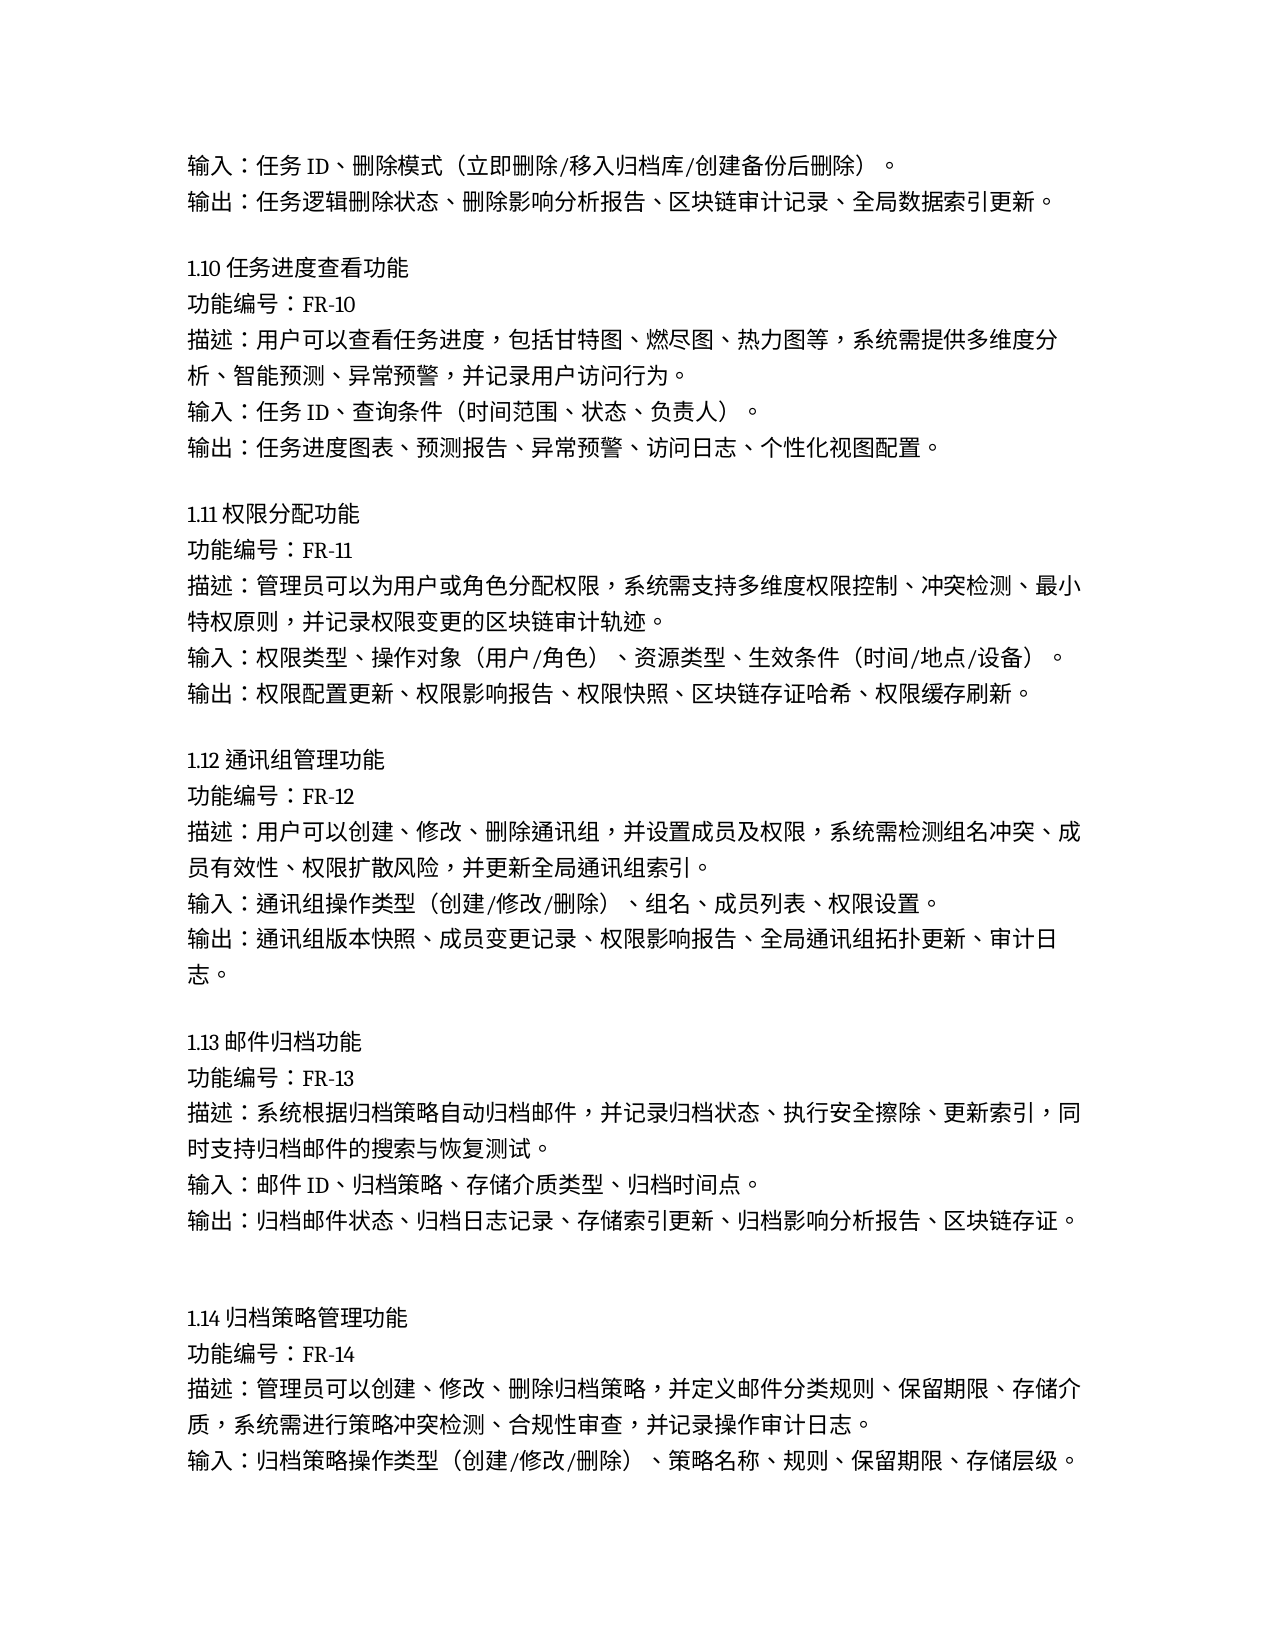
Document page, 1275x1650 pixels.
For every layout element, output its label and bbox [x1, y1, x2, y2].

text [187, 150, 1087, 1477]
